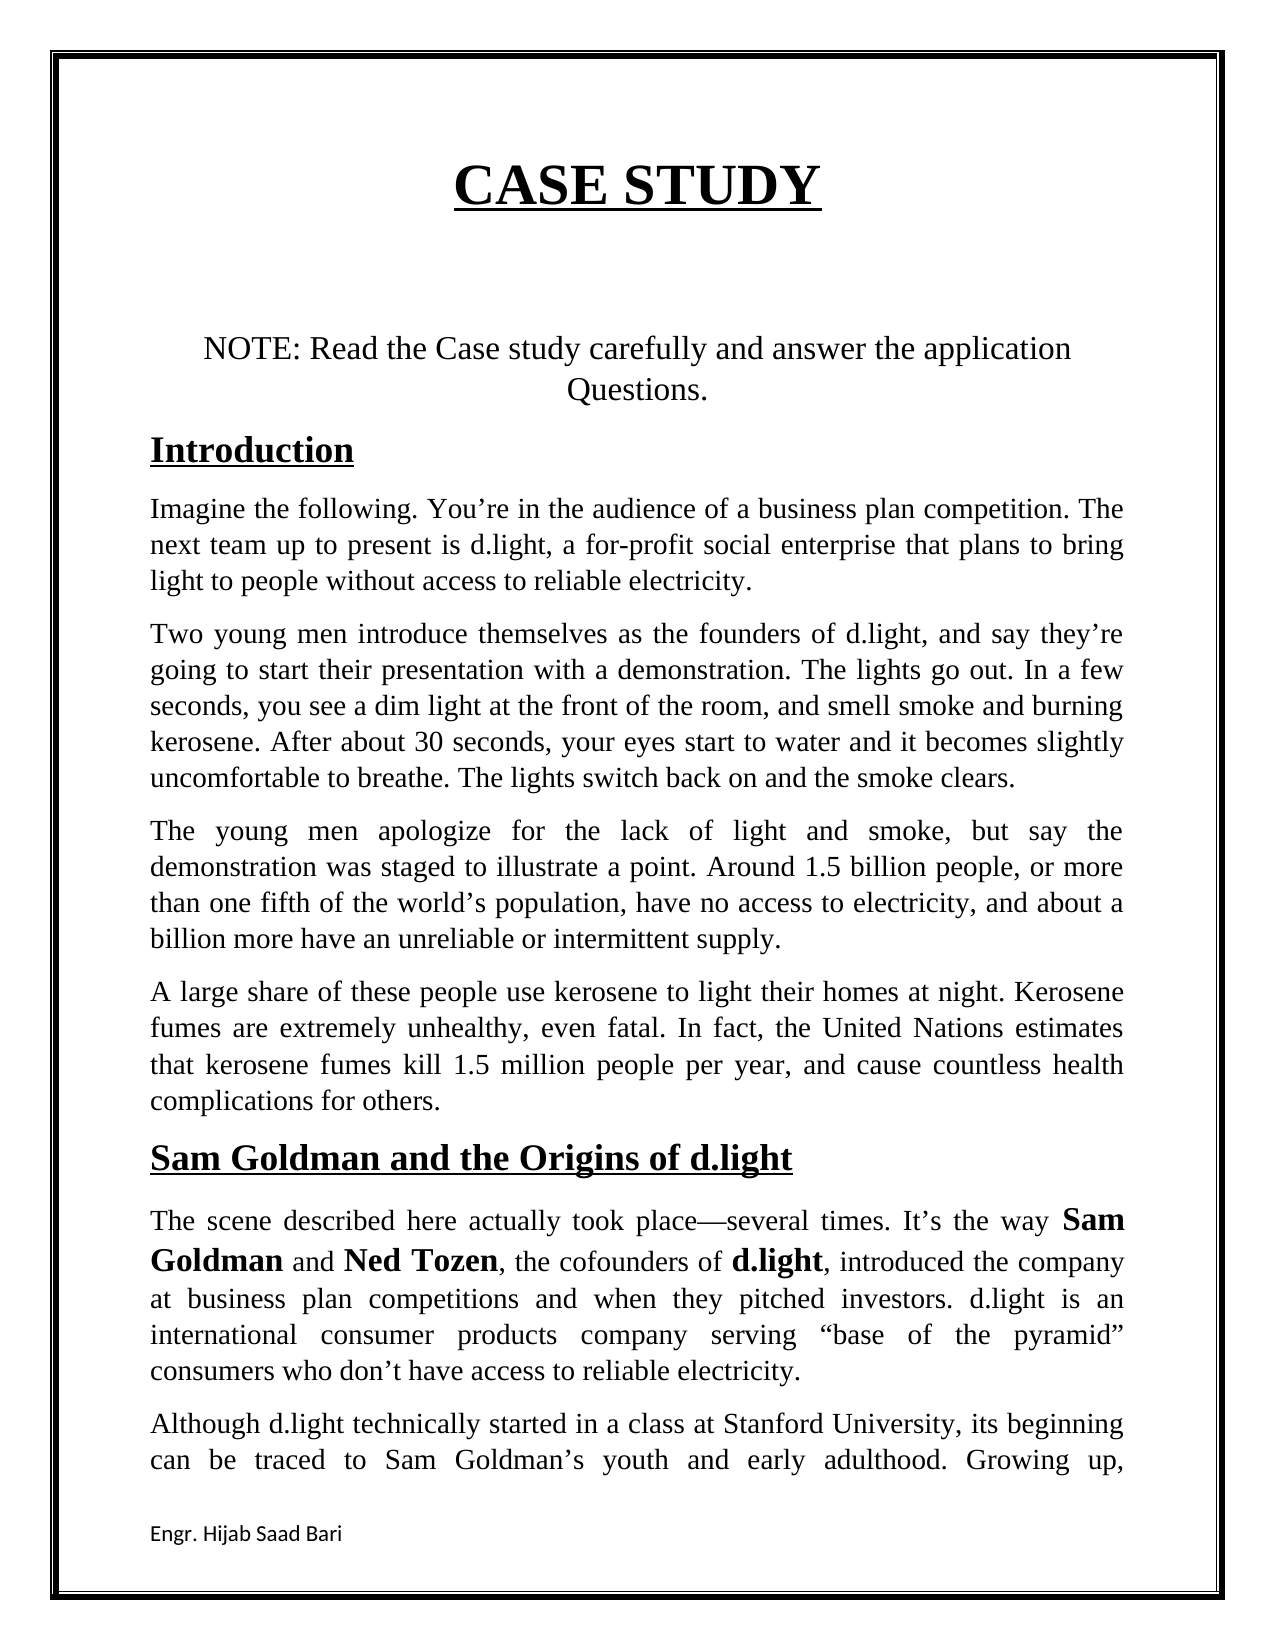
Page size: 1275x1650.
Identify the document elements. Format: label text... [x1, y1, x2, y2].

text NOTE: Read the Case study carefully and answer the application Questions. [150, 328, 1125, 408]
text The young men apologize for the lack of light and smoke, but say the demonstration was staged to illustrate a point. Around 1.5 billion people, or more than one fifth of the world’s population, have no access to electricity, and about a billion more have an unreliable or intermittent supply. [150, 813, 1125, 955]
text A large share of these people use kerosene to light their homes at night. Kerosene fumes are extremely unhealthy, even fatal. In fact, the United Nations estimates that kerosene fumes kill 1.5 million people per year, and cause countless health complications for others. [150, 974, 1125, 1116]
text Introduction [150, 427, 1125, 471]
text The scene described here actually took place—several times. It’s the way Sam Goldman and Ned Tozen, the cofounders of d.light, introduced the company at business plan competitions and when they pitched investors. d.light is an international consumer products company serving “base of the pyramid” consumers who don’t have access to reliable electricity. [150, 1199, 1125, 1387]
text Imagine the following. You’re in the audience of a business plan competition. The next team up to present is d.light, a for-profit social enterprise that plans to bring light to people without access to reliable electricity. [150, 491, 1125, 597]
text CASE STUDY [150, 150, 1125, 217]
text Sam Goldman and the Origins of d.light [150, 1136, 1125, 1179]
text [150, 1406, 1125, 1476]
text Two young men introduce themselves as the founders of d.light, and say they’re going to start their presentation with a demonstration. The lights go out. In a few seconds, you see a dim light at the front of the room, and smell smoke and burning kerosene. After about 30 seconds, your eyes start to water and it becomes slightly uncomfortable to breathe. The lights switch back on and the smoke clears. [150, 616, 1125, 794]
